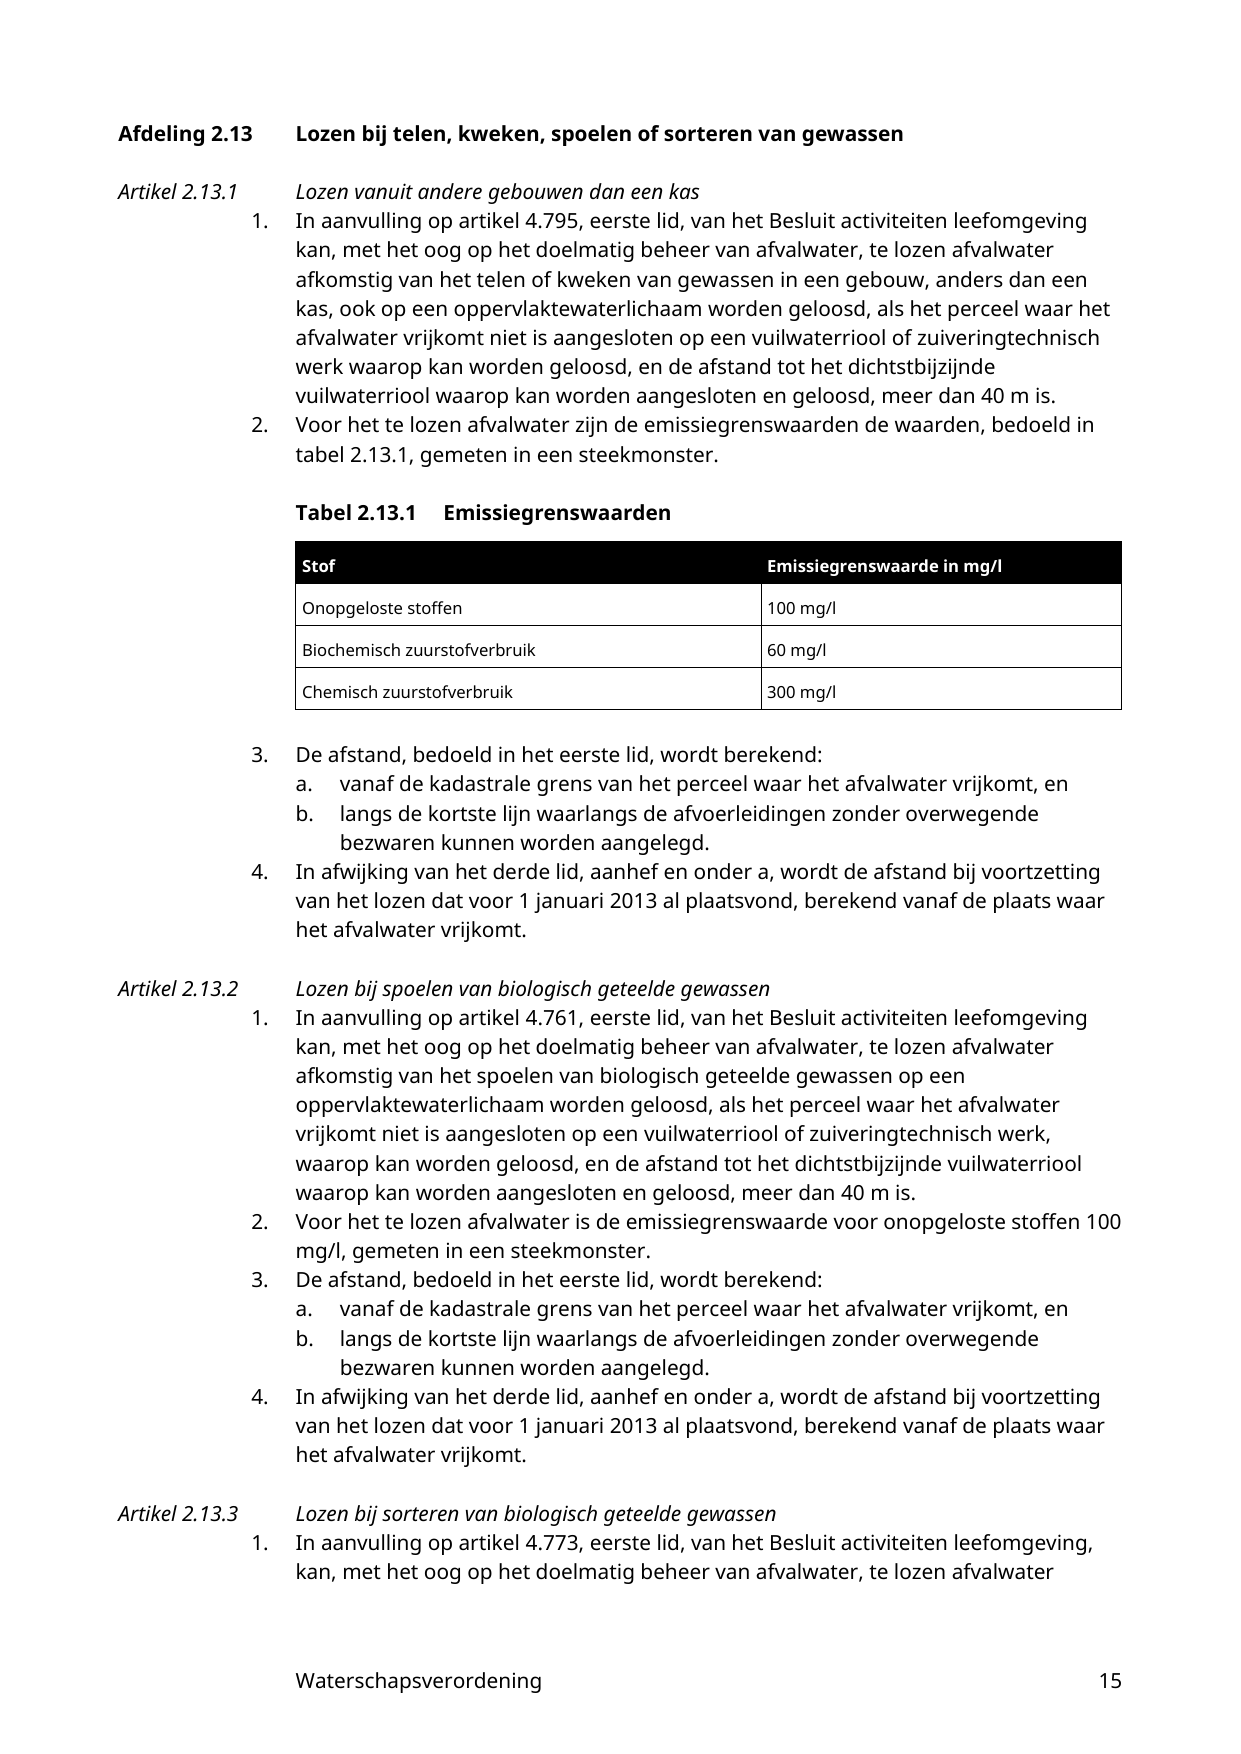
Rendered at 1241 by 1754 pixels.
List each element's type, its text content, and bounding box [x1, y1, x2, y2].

table_header Stof [296, 542, 761, 583]
text 4. In afwijking van het derde lid, aanhef en onder a, wordt de afstand bij voortzetting van het lozen dat voor 1 januari 2013 al plaatsvond, berekend vanaf de plaats waar het afvalwater vrijkomt. [251, 856, 1122, 944]
subtitle Artikel 2.13.1 Lozen vanuit andere gebouwen dan een kas [118, 176, 1122, 206]
text b. langs de kortste lijn waarlangs de afvoerleidingen zonder overwegende bezwaren kunnen worden aangelegd. [295, 1323, 1122, 1381]
subtitle Afdeling 2.13 Lozen bij telen, kweken, spoelen of sorteren van gewassen [118, 118, 1122, 147]
text 2. Voor het te lozen afvalwater zijn de emissiegrenswaarden de waarden, bedoeld in tabel 2.13.1, gemeten in een steekmonster. [251, 410, 1122, 468]
table_cell Chemisch zuurstofverbruik [296, 668, 761, 709]
text 3. De afstand, bedoeld in het eerste lid, wordt berekend: [251, 739, 1122, 769]
text 1. In aanvulling op artikel 4.761, eerste lid, van het Besluit activiteiten leefomgeving kan, met het oog op het doelmatig beheer van afvalwater, te lozen afvalwater afkomstig van het spoelen van biologisch geteelde gewassen op een oppervlaktewaterlichaam worden geloosd, als het perceel waar het afvalwater vrijkomt niet is aangesloten op een vuilwaterriool of zuiveringtechnisch werk, waarop kan worden geloosd, en de afstand tot het dichtstbijzijnde vuilwaterriool waarop kan worden aangesloten en geloosd, meer dan 40 m is. [251, 1002, 1122, 1206]
table_cell Onopgeloste stoffen [296, 584, 761, 625]
table_cell 100 mg/l [762, 584, 1121, 625]
table_header Emissiegrenswaarde in mg/l [762, 542, 1121, 583]
table_cell 60 mg/l [762, 626, 1121, 667]
text a. vanaf de kadastrale grens van het perceel waar het afvalwater vrijkomt, en [295, 769, 1122, 798]
subtitle Artikel 2.13.2 Lozen bij spoelen van biologisch geteelde gewassen [118, 973, 1122, 1002]
text Tabel 2.13.1 Emissiegrenswaarden [295, 497, 1122, 526]
text 3. De afstand, bedoeld in het eerste lid, wordt berekend: [251, 1264, 1122, 1294]
text 2. Voor het te lozen afvalwater is de emissiegrenswaarde voor onopgeloste stoffen 100 mg/l, gemeten in een steekmonster. [251, 1206, 1122, 1264]
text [251, 1527, 1122, 1585]
text 4. In afwijking van het derde lid, aanhef en onder a, wordt de afstand bij voortzetting van het lozen dat voor 1 januari 2013 al plaatsvond, berekend vanaf de plaats waar het afvalwater vrijkomt. [251, 1381, 1122, 1469]
text 1. In aanvulling op artikel 4.795, eerste lid, van het Besluit activiteiten leefomgeving kan, met het oog op het doelmatig beheer van afvalwater, te lozen afvalwater afkomstig van het telen of kweken van gewassen in een gebouw, anders dan een kas, ook op een oppervlaktewaterlichaam worden geloosd, als het perceel waar het afvalwater vrijkomt niet is aangesloten op een vuilwaterriool of zuiveringtechnisch werk waarop kan worden geloosd, en de afstand tot het dichtstbijzijnde vuilwaterriool waarop kan worden aangesloten en geloosd, meer dan 40 m is. [251, 206, 1122, 410]
text b. langs de kortste lijn waarlangs de afvoerleidingen zonder overwegende bezwaren kunnen worden aangelegd. [295, 798, 1122, 856]
text a. vanaf de kadastrale grens van het perceel waar het afvalwater vrijkomt, en [295, 1294, 1122, 1323]
table_cell 300 mg/l [762, 668, 1121, 709]
table_cell Biochemisch zuurstofverbruik [296, 626, 761, 667]
subtitle Artikel 2.13.3 Lozen bij sorteren van biologisch geteelde gewassen [118, 1498, 1122, 1527]
